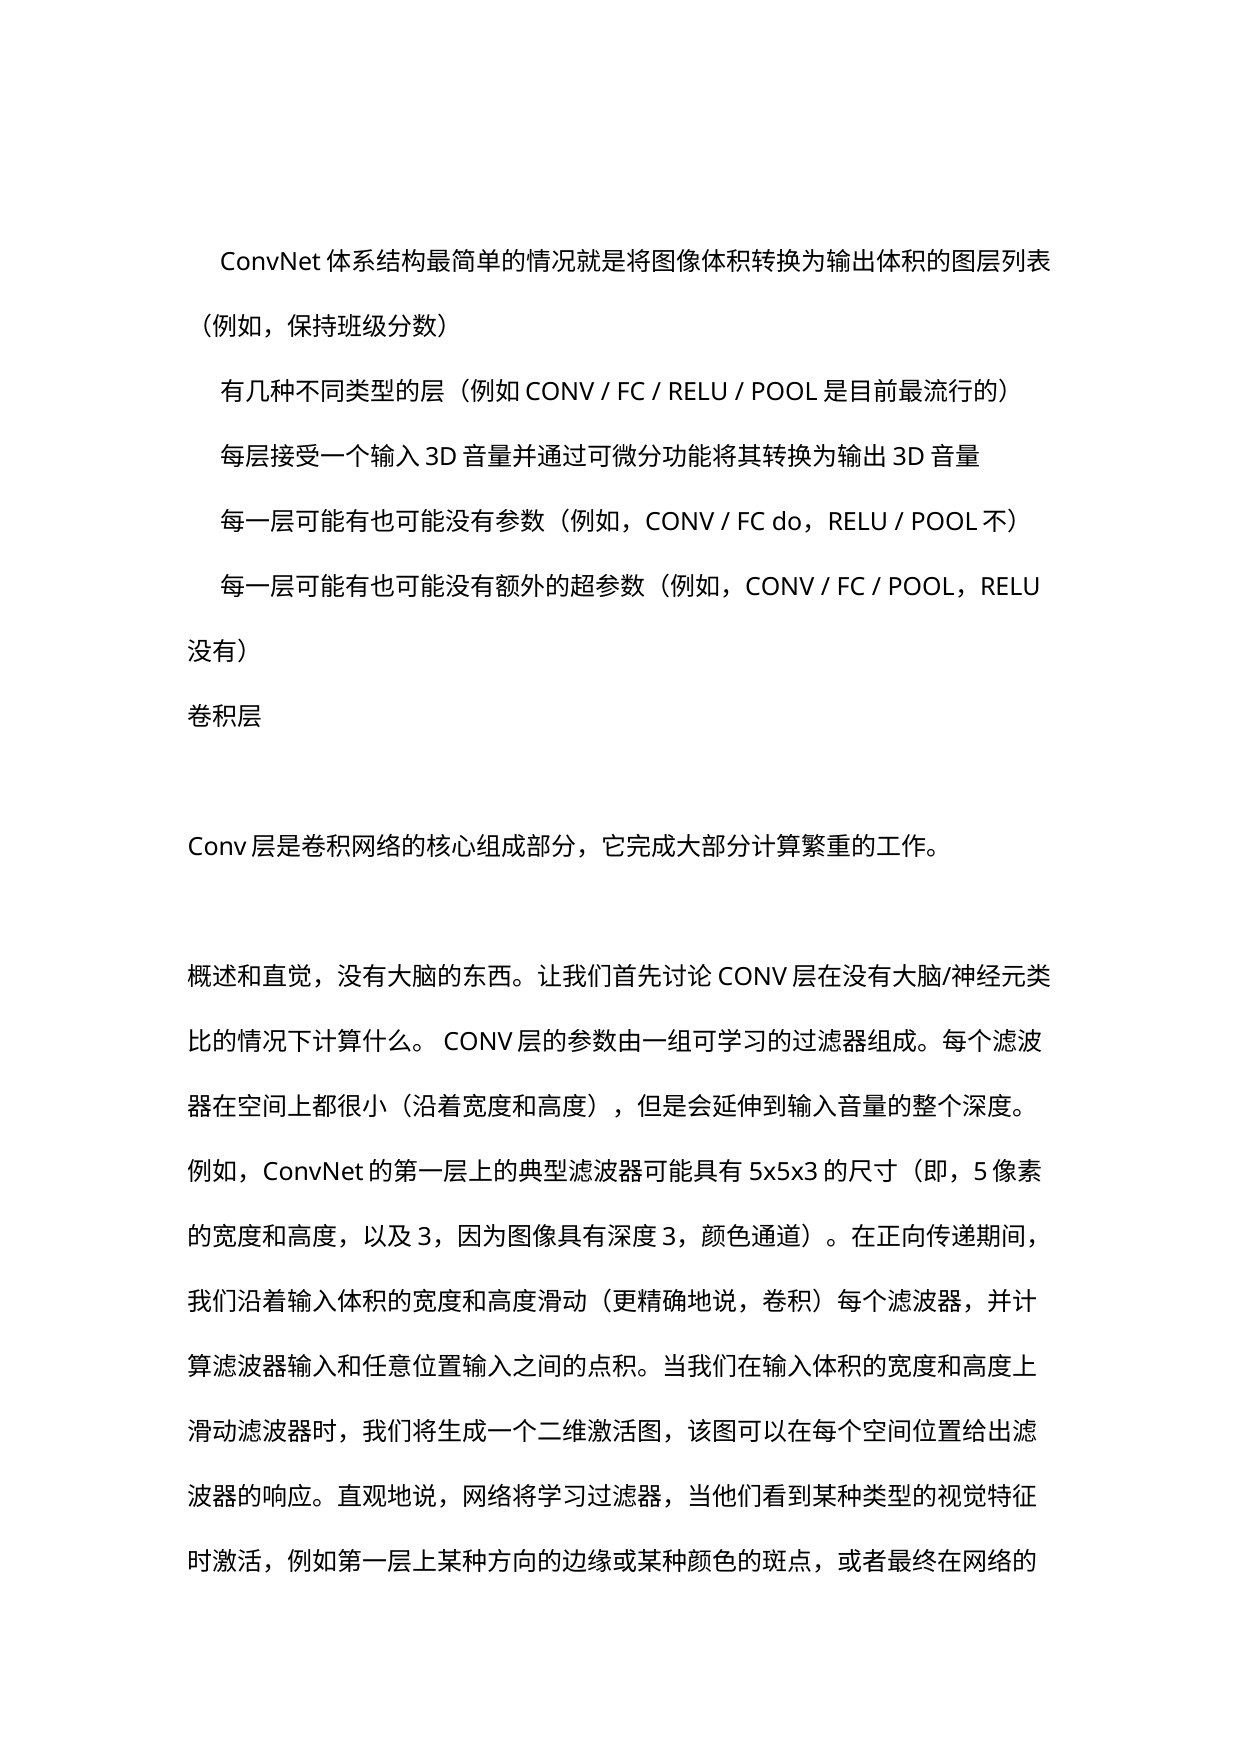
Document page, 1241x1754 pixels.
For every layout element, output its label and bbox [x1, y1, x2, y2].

text [187, 682, 1053, 1592]
text [187, 162, 1053, 682]
